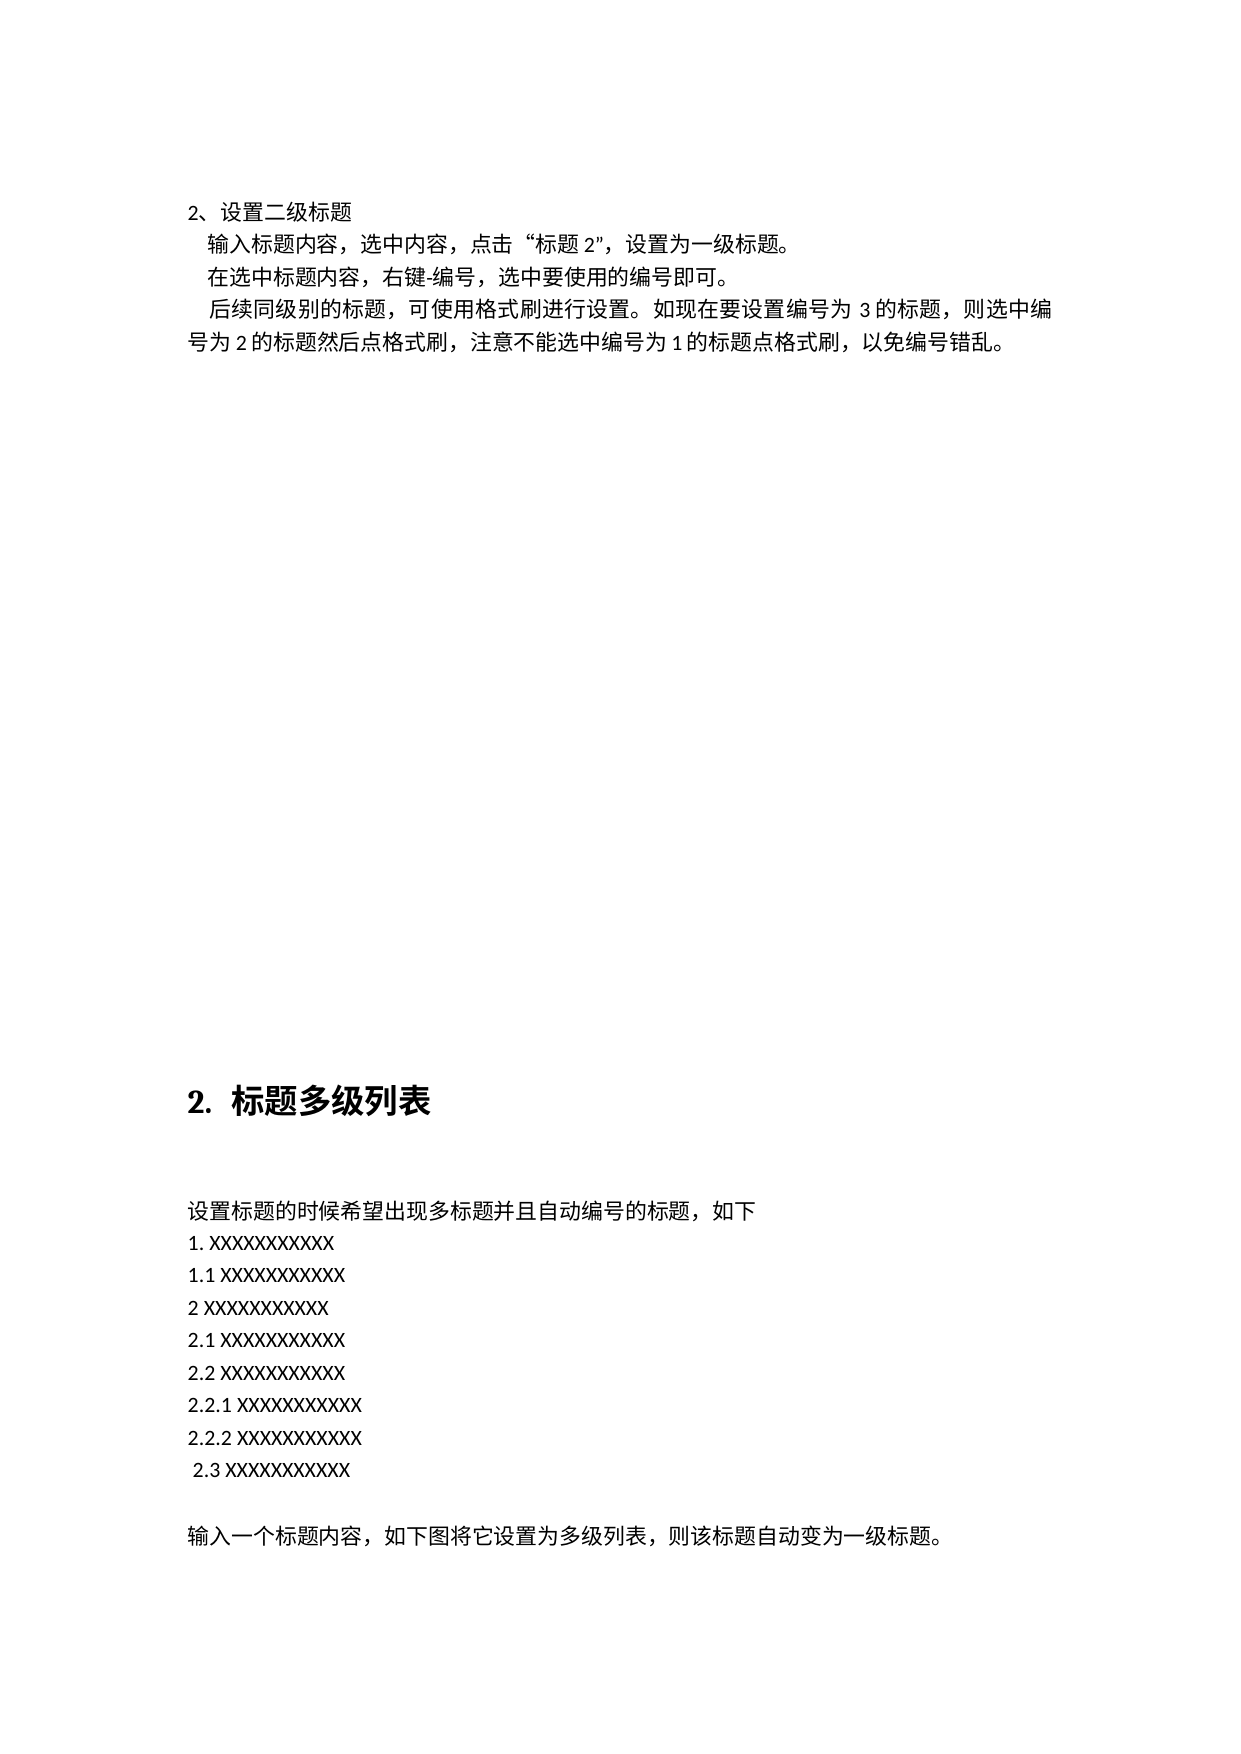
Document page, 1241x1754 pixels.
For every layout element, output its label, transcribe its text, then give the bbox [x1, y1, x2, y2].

text 2.2.1 XXXXXXXXXXX [187, 1389, 1053, 1421]
text 2.2.2 XXXXXXXXXXX [187, 1421, 1053, 1454]
text 2 XXXXXXXXXXX [187, 1291, 1053, 1324]
text 1.1 XXXXXXXXXXX [187, 1259, 1053, 1291]
text 2、设置二级标题 [187, 194, 1053, 227]
text 输入一个标题内容，如下图将它设置为多级列表，则该标题自动变为一级标题。 [187, 1519, 1053, 1551]
text 在选中标题内容，右键-编号，选中要使用的编号即可。 [187, 259, 1053, 292]
text 输入标题内容，选中内容，点击“标题2”，设置为一级标题。 [187, 227, 1053, 259]
text 设置标题的时候希望出现多标题并且自动编号的标题，如下 [187, 1194, 1053, 1226]
text 2.2 XXXXXXXXXXX [187, 1356, 1053, 1389]
text 2.1 XXXXXXXXXXX [187, 1324, 1053, 1356]
text 1. XXXXXXXXXXX [187, 1226, 1053, 1259]
text 2.3 XXXXXXXXXXX [187, 1454, 1053, 1486]
text 后续同级别的标题，可使用格式刷进行设置。如现在要设置编号为3的标题，则选中编号为2的标题然后点格式刷，注意不能选中编号为1的标题点格式刷，以免编号错乱。 [187, 292, 1053, 357]
subtitle 标题多级列表 [187, 1067, 1053, 1132]
